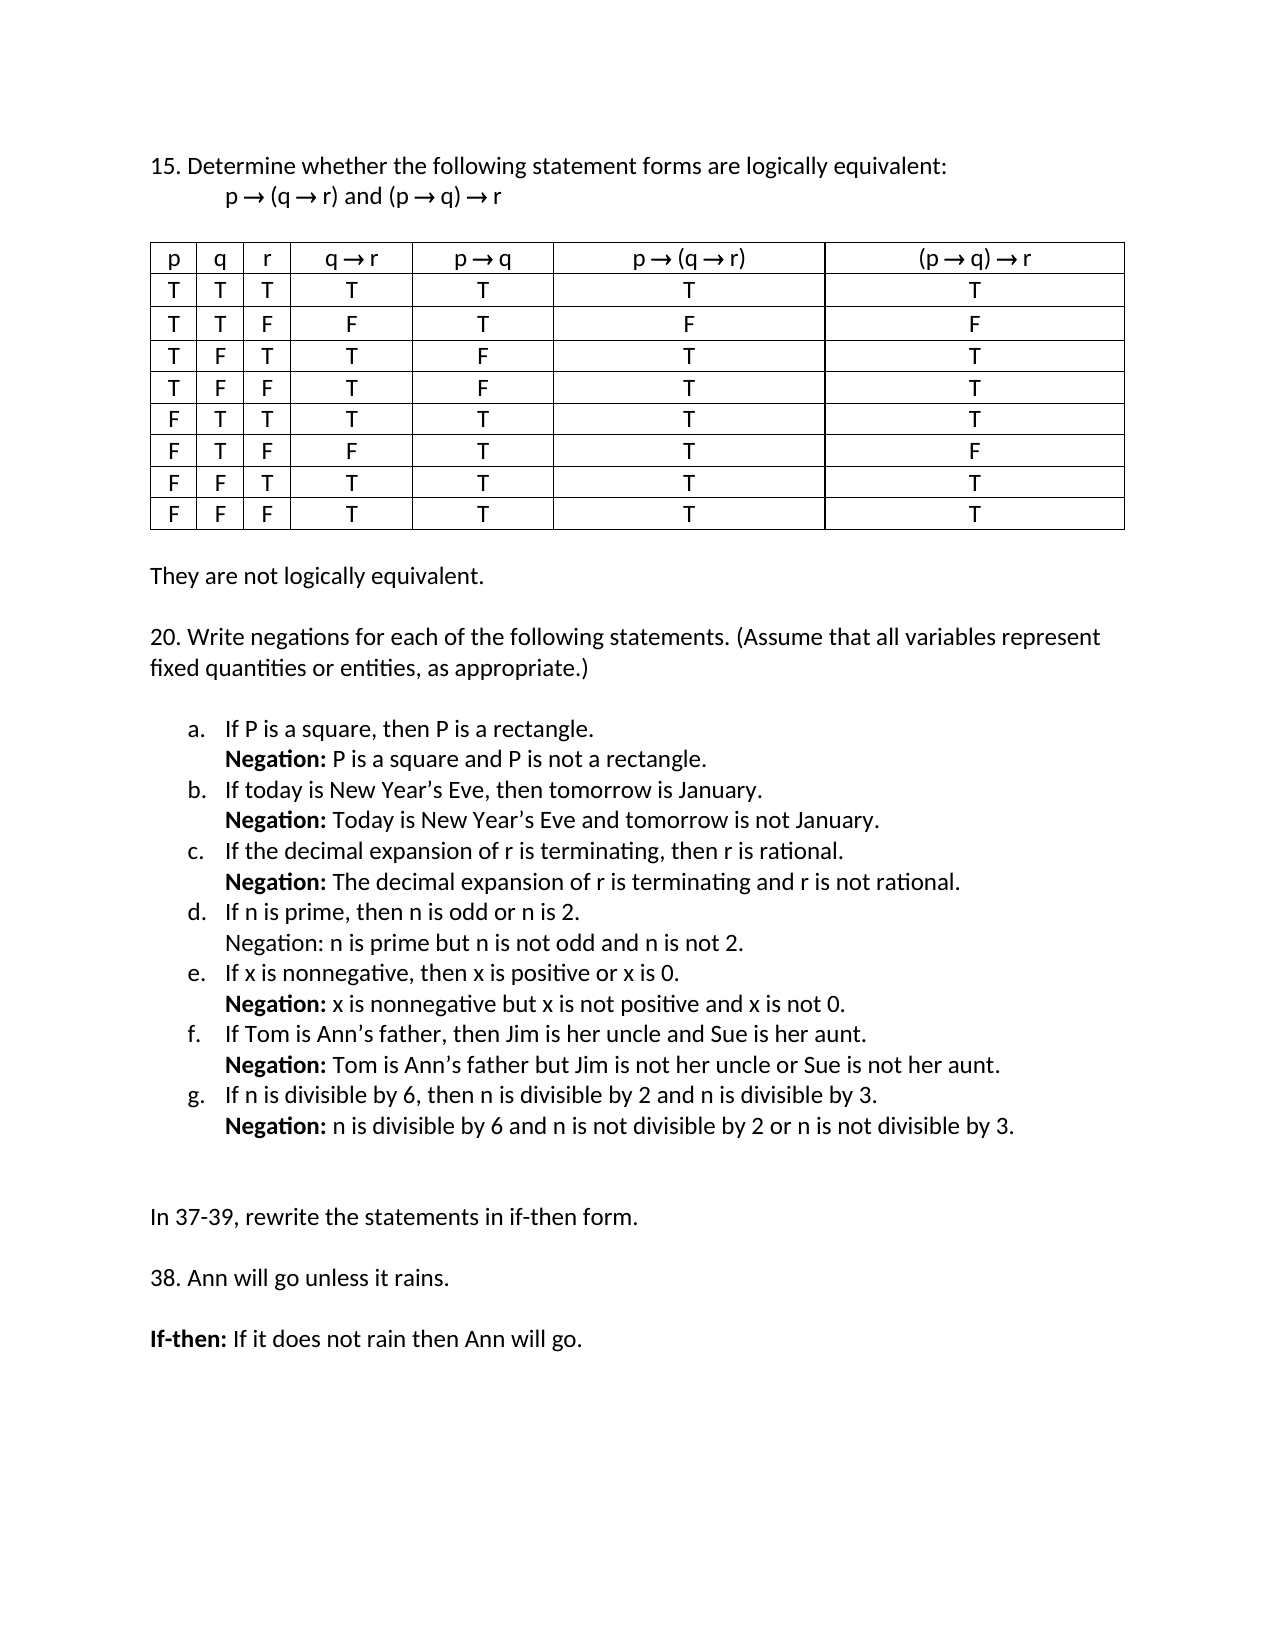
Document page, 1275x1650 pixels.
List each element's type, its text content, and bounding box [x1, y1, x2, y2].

table_cell T [291, 467, 412, 497]
list If n is prime, then n is odd or n is 2. Negation: n is prime but n is not odd and n is not 2. [187, 896, 1125, 957]
table_cell F [197, 498, 243, 529]
table_cell T [413, 435, 553, 466]
text 20. Write negations for each of the following statements. (Assume that all variables represent fixed quantities or entities, as appropriate.) [150, 621, 1125, 682]
table_cell T [244, 404, 290, 434]
table_cell T [826, 274, 1124, 306]
text 15. Determine whether the following statement forms are logically equivalent: [150, 150, 1125, 181]
table_cell F [151, 467, 196, 497]
table_cell T [554, 341, 824, 371]
table_cell T [554, 467, 824, 497]
table_cell T [554, 274, 824, 306]
table_cell F [244, 372, 290, 403]
table_cell T [413, 498, 553, 529]
table_cell T [413, 467, 553, 497]
list If today is New Year’s Eve, then tomorrow is January. Negation: Today is New Year’s Eve and tomorrow is not January. [187, 774, 1125, 835]
list If n is divisible by 6, then n is divisible by 2 and n is divisible by 3. Negation: n is divisible by 6 and n is not divisible by 2 or n is not divisible by 3. [187, 1079, 1125, 1140]
table_cell F [197, 341, 243, 371]
table_cell T [151, 274, 196, 306]
table_cell T [197, 307, 243, 339]
table_cell T [826, 341, 1124, 371]
table_cell T [554, 404, 824, 434]
table_cell F [151, 498, 196, 529]
table_cell T [291, 274, 412, 306]
list If x is nonnegative, then x is positive or x is 0. Negation: x is nonnegative but x is not positive and x is not 0. [187, 957, 1125, 1018]
table_cell F [291, 307, 412, 339]
table_header (p q) r [826, 243, 1124, 273]
table_cell F [244, 498, 290, 529]
table_header p (q r) [554, 243, 824, 273]
table_cell F [826, 435, 1124, 466]
table_header p [151, 243, 196, 273]
table_cell T [291, 498, 412, 529]
table_cell F [197, 372, 243, 403]
table_cell T [151, 307, 196, 339]
table_cell T [826, 467, 1124, 497]
table_cell T [291, 404, 412, 434]
text 38. Ann will go unless it rains. [150, 1262, 1125, 1293]
table_cell T [554, 435, 824, 466]
table_cell T [554, 498, 824, 529]
table_cell T [244, 467, 290, 497]
table_cell T [826, 372, 1124, 403]
table_cell T [826, 498, 1124, 529]
table_cell F [151, 435, 196, 466]
table_cell T [151, 372, 196, 403]
table_cell F [244, 435, 290, 466]
table_cell T [413, 274, 553, 306]
text If-then: If it does not rain then Ann will go. [150, 1323, 1125, 1354]
text In 37-39, rewrite the statements in if-then form. [150, 1201, 1125, 1232]
table_cell F [826, 307, 1124, 339]
table_cell F [554, 307, 824, 339]
table_cell T [554, 372, 824, 403]
table_cell T [413, 307, 553, 339]
table_header q r [291, 243, 412, 273]
table_cell T [151, 341, 196, 371]
table_cell F [413, 341, 553, 371]
table_cell T [291, 372, 412, 403]
table_header p q [413, 243, 553, 273]
table_cell F [291, 435, 412, 466]
table_header r [244, 243, 290, 273]
list If Tom is Ann’s father, then Jim is her uncle and Sue is her aunt. Negation: Tom is Ann’s father but Jim is not her uncle or Sue is not her aunt. [187, 1018, 1125, 1079]
table_cell F [413, 372, 553, 403]
table_cell T [197, 404, 243, 434]
text p (q r) and (p q) r [150, 181, 1125, 211]
table_header q [197, 243, 243, 273]
table_cell T [244, 274, 290, 306]
table_cell T [413, 404, 553, 434]
table_cell F [244, 307, 290, 339]
list If P is a square, then P is a rectangle. Negation: P is a square and P is not a rectangle. [187, 713, 1125, 774]
table_cell F [151, 404, 196, 434]
table_cell F [197, 467, 243, 497]
table_cell T [291, 341, 412, 371]
table_cell T [197, 274, 243, 306]
text They are not logically equivalent. [150, 560, 1125, 591]
list If the decimal expansion of r is terminating, then r is rational. Negation: The decimal expansion of r is terminating and r is not rational. [187, 835, 1125, 896]
table_cell T [244, 341, 290, 371]
table_cell T [197, 435, 243, 466]
table_cell T [826, 404, 1124, 434]
